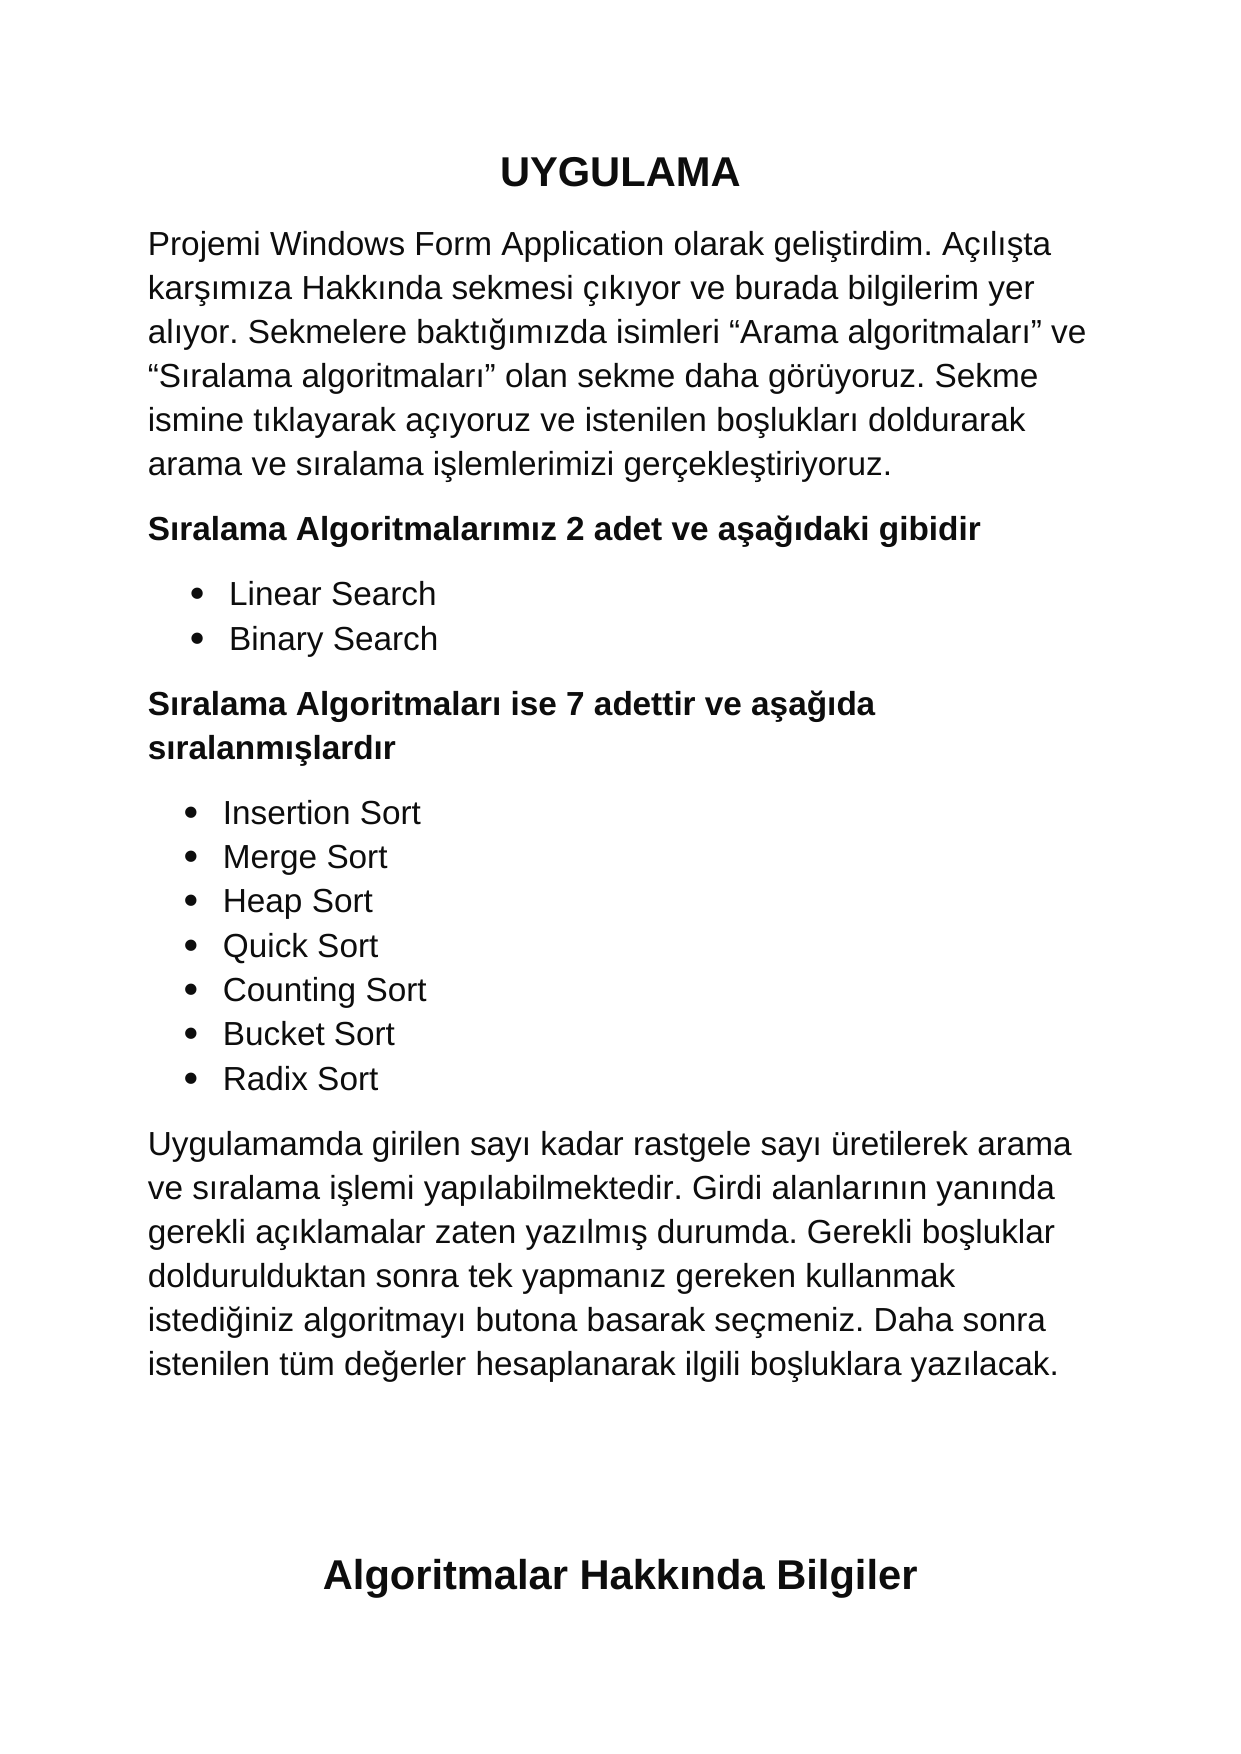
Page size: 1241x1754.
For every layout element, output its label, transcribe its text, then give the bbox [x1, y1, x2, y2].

list Linear Search [191, 574, 1093, 613]
text Uygulamamda girilen sayı kadar rastgele sayı üretilerek arama ve sıralama işlemi yapılabilmektedir. Girdi alanlarının yanında gerekli açıklamalar zaten yazılmış durumda. Gerekli boşluklar doldurulduktan sonra tek yapmanız gereken kullanmak istediğiniz algoritmayı butona basarak seçmeniz. Daha sonra istenilen tüm değerler hesaplanarak ilgili boşluklara yazılacak. [148, 1124, 1093, 1383]
text Projemi Windows Form Application olarak geliştirdim. Açılışta karşımıza Hakkında sekmesi çıkıyor ve burada bilgilerim yer alıyor. Sekmelere baktığımızda isimleri “Arama algoritmaları” ve “Sıralama algoritmaları” olan sekme daha görüyoruz. Sekme ismine tıklayarak açıyoruz ve istenilen boşlukları doldurarak arama ve sıralama işlemlerimizi gerçekleştiriyoruz. [148, 223, 1093, 483]
list Heap Sort [185, 881, 1093, 920]
text UYGULAMA [148, 148, 1093, 196]
text Sıralama Algoritmalarımız 2 adet ve aşağıdaki gibidir [148, 509, 1093, 548]
list Radix Sort [185, 1058, 1093, 1097]
text Sıralama Algoritmaları ise 7 adettir ve aşağıda sıralanmışlardır [148, 684, 1093, 766]
list Insertion Sort [185, 793, 1093, 831]
list Counting Sort [185, 970, 1093, 1008]
text Algoritmalar Hakkında Bilgiler [148, 1550, 1093, 1598]
list Quick Sort [185, 926, 1093, 964]
list Merge Sort [185, 837, 1093, 876]
list Binary Search [191, 619, 1093, 657]
list Bucket Sort [185, 1014, 1093, 1053]
